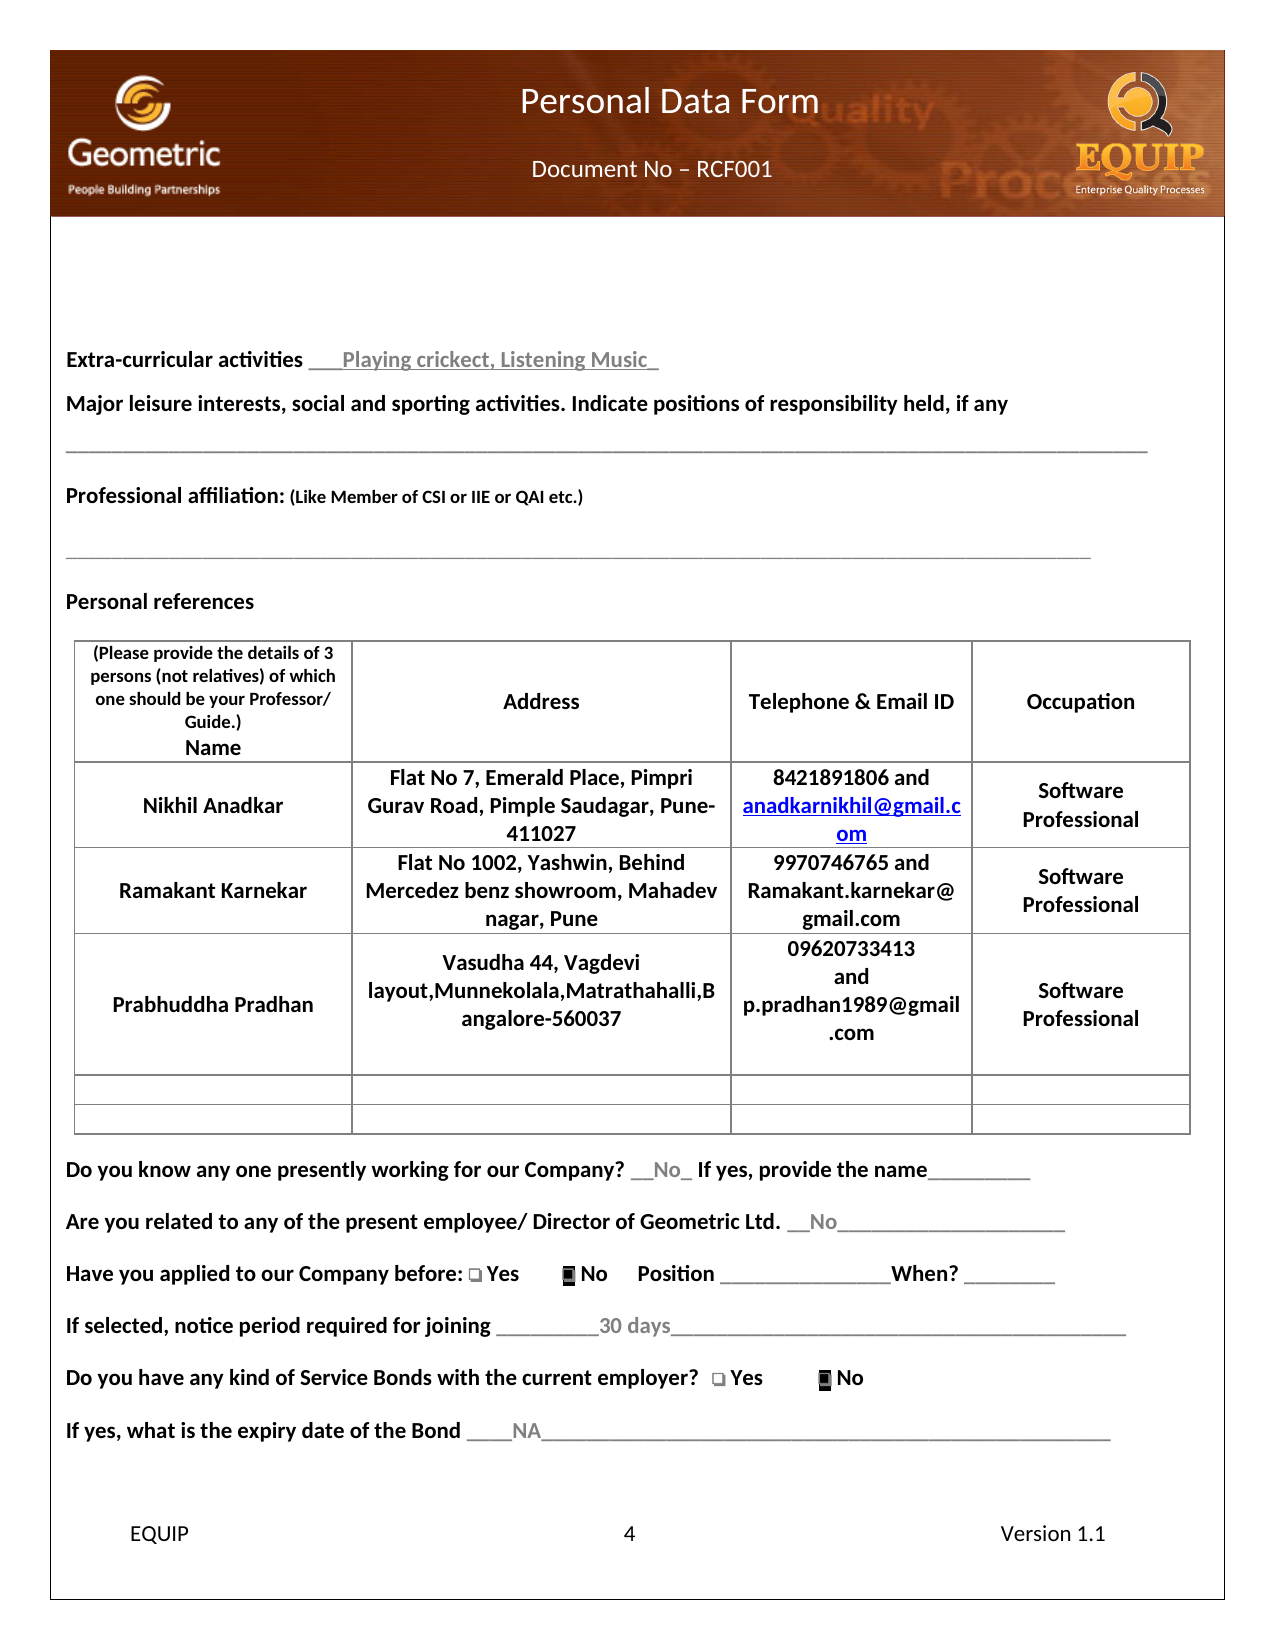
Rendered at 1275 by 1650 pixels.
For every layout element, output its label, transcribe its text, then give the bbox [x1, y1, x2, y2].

table_cell Software Professional [973, 934, 1189, 1074]
table_cell Ramakant Karnekar [75, 848, 351, 932]
text Extra-curricular activities ___Playing crickect, Listening Music_ [66, 345, 1182, 373]
table_cell [732, 1105, 971, 1133]
table_cell Prabhuddha Pradhan [75, 934, 351, 1074]
table_header Telephone & Email ID [732, 642, 971, 761]
table_cell Flat No 1002, Yashwin, Behind Mercedez benz showroom, Mahadev nagar, Pune [353, 848, 730, 932]
text Do you have any kind of Service Bonds with the current employer? Yes No [66, 1363, 1125, 1392]
table_header Address [353, 642, 730, 761]
table_cell Vasudha 44, Vagdevi layout,Munnekolala,Matrathahalli,Bangalore-560037 [353, 934, 730, 1074]
text Professional affiliation: (Like Member of CSI or IIE or QAI etc.) [66, 481, 1125, 509]
table_header Occupation [973, 642, 1189, 761]
text Major leisure interests, social and sporting activities. Indicate positions of responsibility held, if any [66, 389, 1182, 417]
table_cell [732, 1076, 971, 1104]
table_cell [75, 1076, 351, 1104]
text Are you related to any of the present employee/ Director of Geometric Ltd. __No____________________ [66, 1207, 1181, 1235]
table_cell [973, 1076, 1189, 1104]
table_cell [973, 1105, 1189, 1133]
table_cell 8421891806 and anadkarnikhil@gmail.com [732, 763, 971, 847]
text __________________________________________________________________________________________ [66, 534, 1125, 562]
text Have you applied to our Company before: Yes No Position _______________When? ________ [66, 1259, 1181, 1287]
text Personal references [66, 587, 1125, 615]
table_cell [353, 1076, 730, 1104]
table_cell 9970746765 and Ramakant.karnekar@gmail.com [732, 848, 971, 932]
table_header (Please provide the details of 3 persons (not relatives) of which one should be your Professor/ Guide.) Name [75, 642, 351, 761]
table_cell 09620733413 and p.pradhan1989@gmail.com [732, 934, 971, 1074]
text _______________________________________________________________________________________________ [66, 428, 1181, 456]
table_cell Software Professional [973, 848, 1189, 932]
picture [50, 50, 1223, 216]
table_cell Nikhil Anadkar [75, 763, 351, 847]
table_cell [353, 1105, 730, 1133]
text If yes, what is the expiry date of the Bond ____NA__________________________________________________ [66, 1416, 1181, 1444]
text If selected, notice period required for joining _________30 days________________________________________ [66, 1311, 1181, 1339]
table_cell Software Professional [973, 763, 1189, 847]
table_cell [75, 1105, 351, 1133]
table_cell Flat No 7, Emerald Place, Pimpri Gurav Road, Pimple Saudagar, Pune- 411027 [353, 763, 730, 847]
text Do you know any one presently working for our Company? __No_ If yes, provide the name_________ [66, 1155, 1181, 1183]
